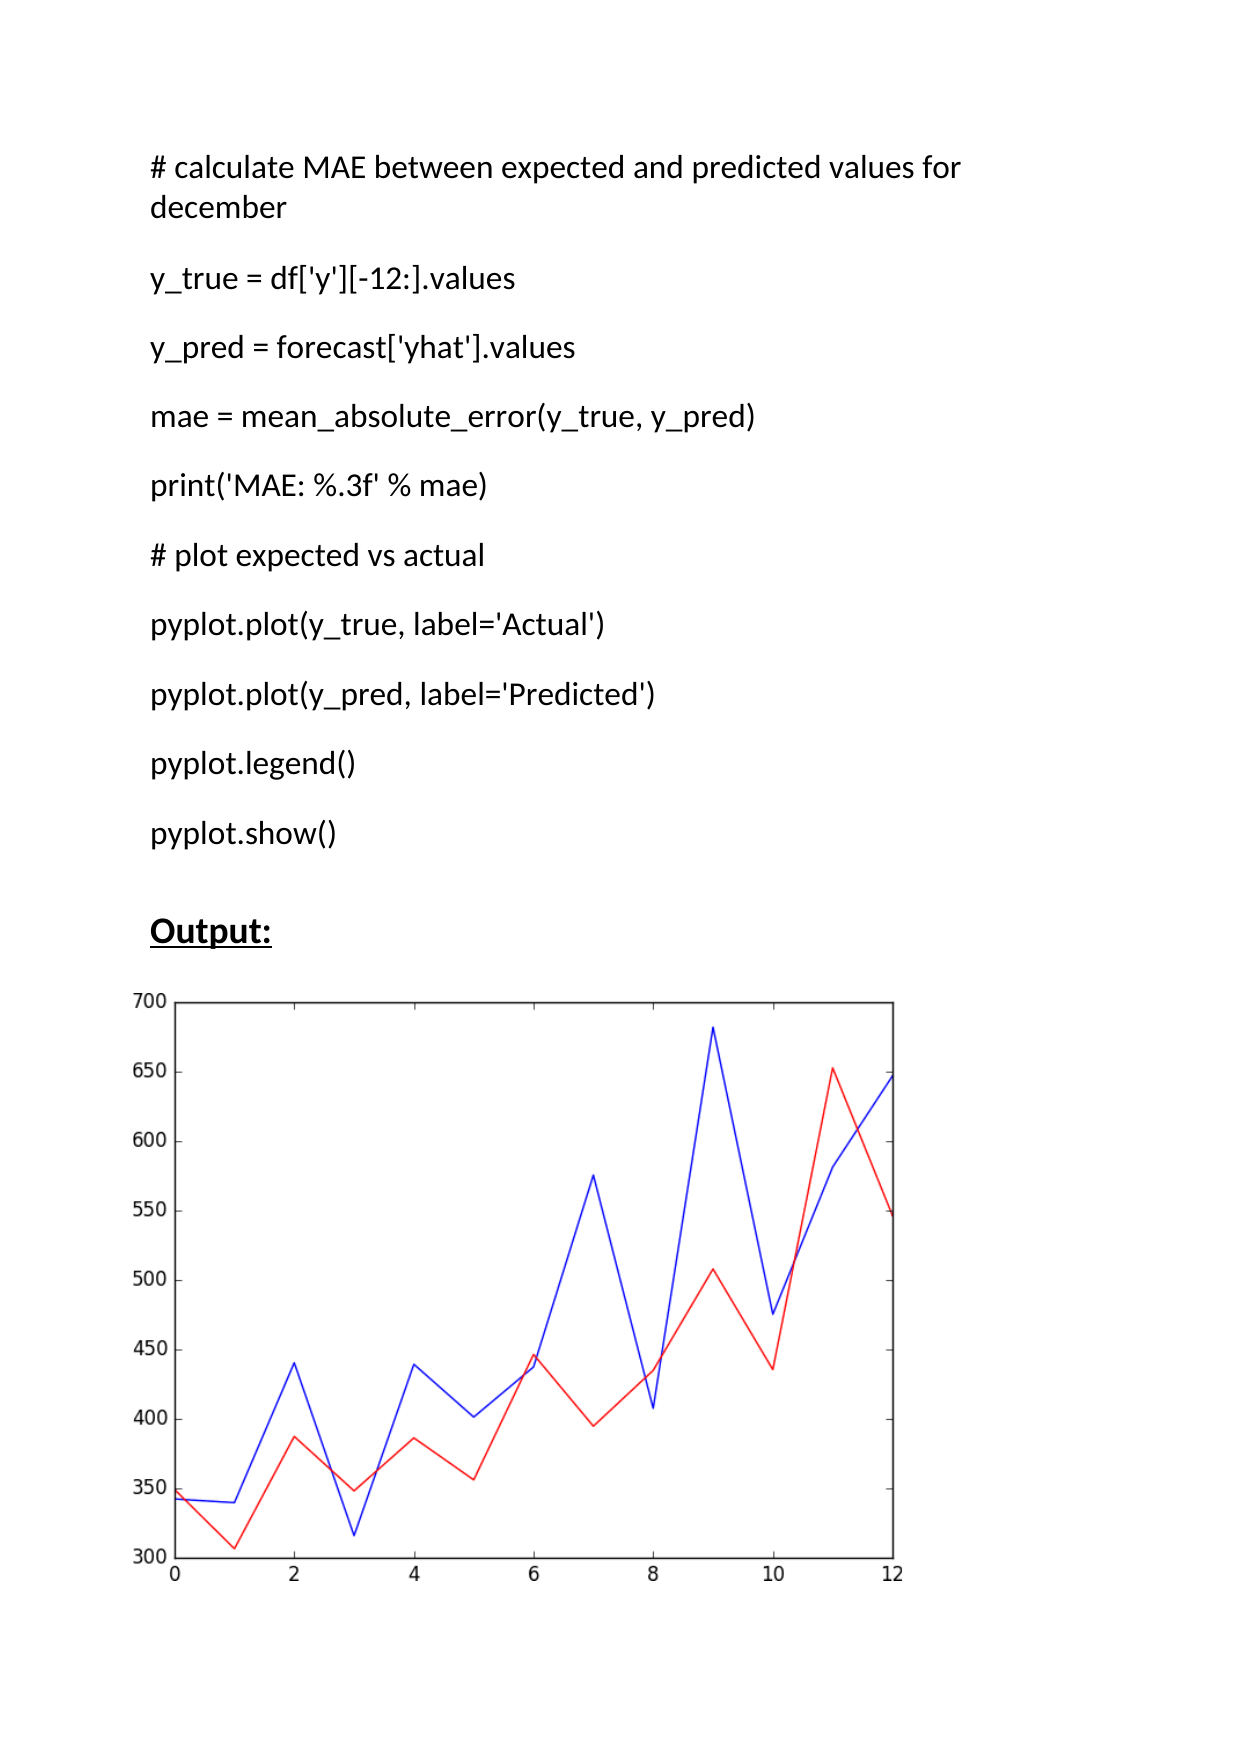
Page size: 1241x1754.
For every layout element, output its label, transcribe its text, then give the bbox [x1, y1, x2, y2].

picture [133, 993, 903, 1581]
text Output: [150, 907, 1126, 953]
text y_true = df['y'][-12:].values y_pred = forecast['yhat'].values [150, 257, 593, 367]
text # calculate MAE between expected and predicted values for december [150, 146, 998, 227]
text mae = mean_absolute_error(y_true, y_pred) print('MAE: %.3f' % mae) [150, 395, 869, 505]
text pyplot.show() [150, 812, 1126, 853]
text # plot expected vs actual pyplot.plot(y_true, label='Actual') pyplot.plot(y_pred, label='Predicted') pyplot.legend() [150, 533, 714, 783]
